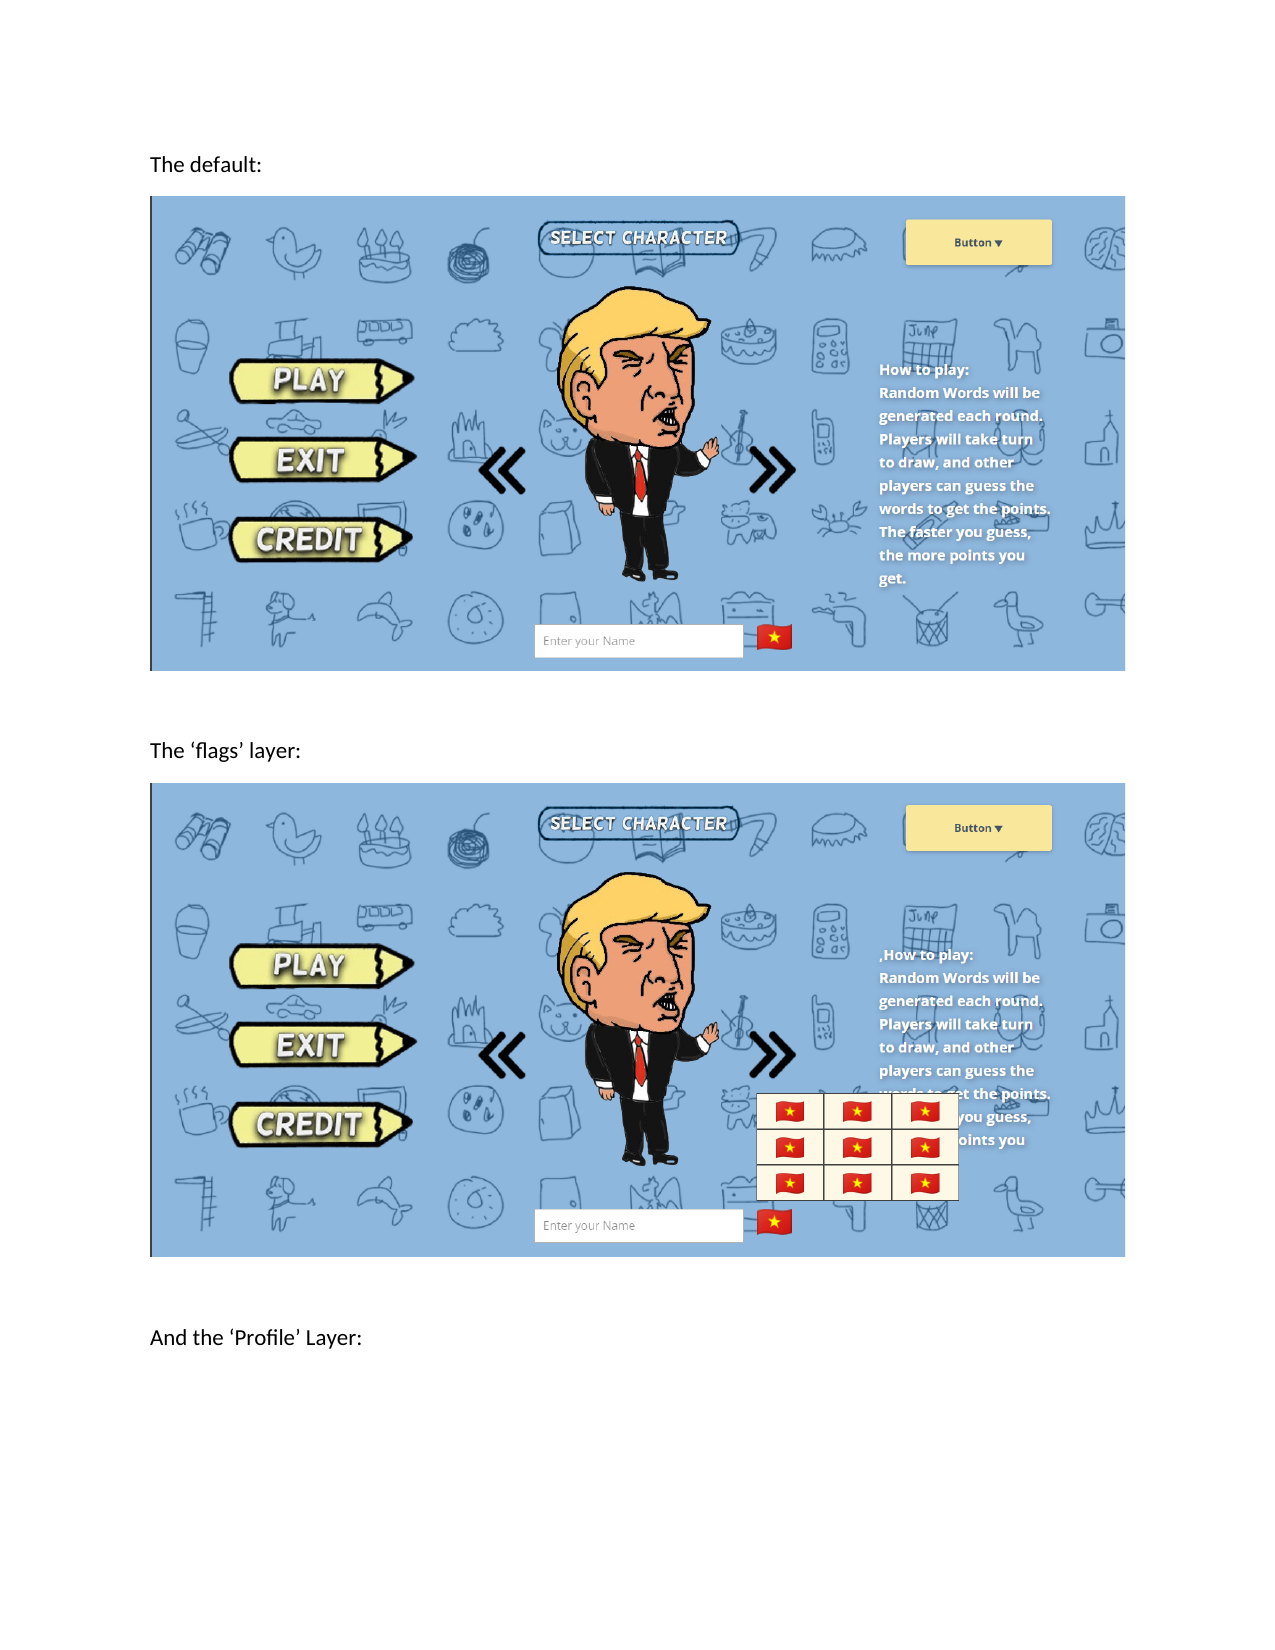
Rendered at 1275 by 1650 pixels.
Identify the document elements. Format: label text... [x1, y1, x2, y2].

picture [150, 783, 1125, 1257]
text The default: [150, 150, 1125, 178]
picture [150, 196, 1125, 671]
text The ‘flags’ layer: [150, 736, 1125, 764]
text And the ‘Profile’ Layer: [150, 1323, 1125, 1351]
